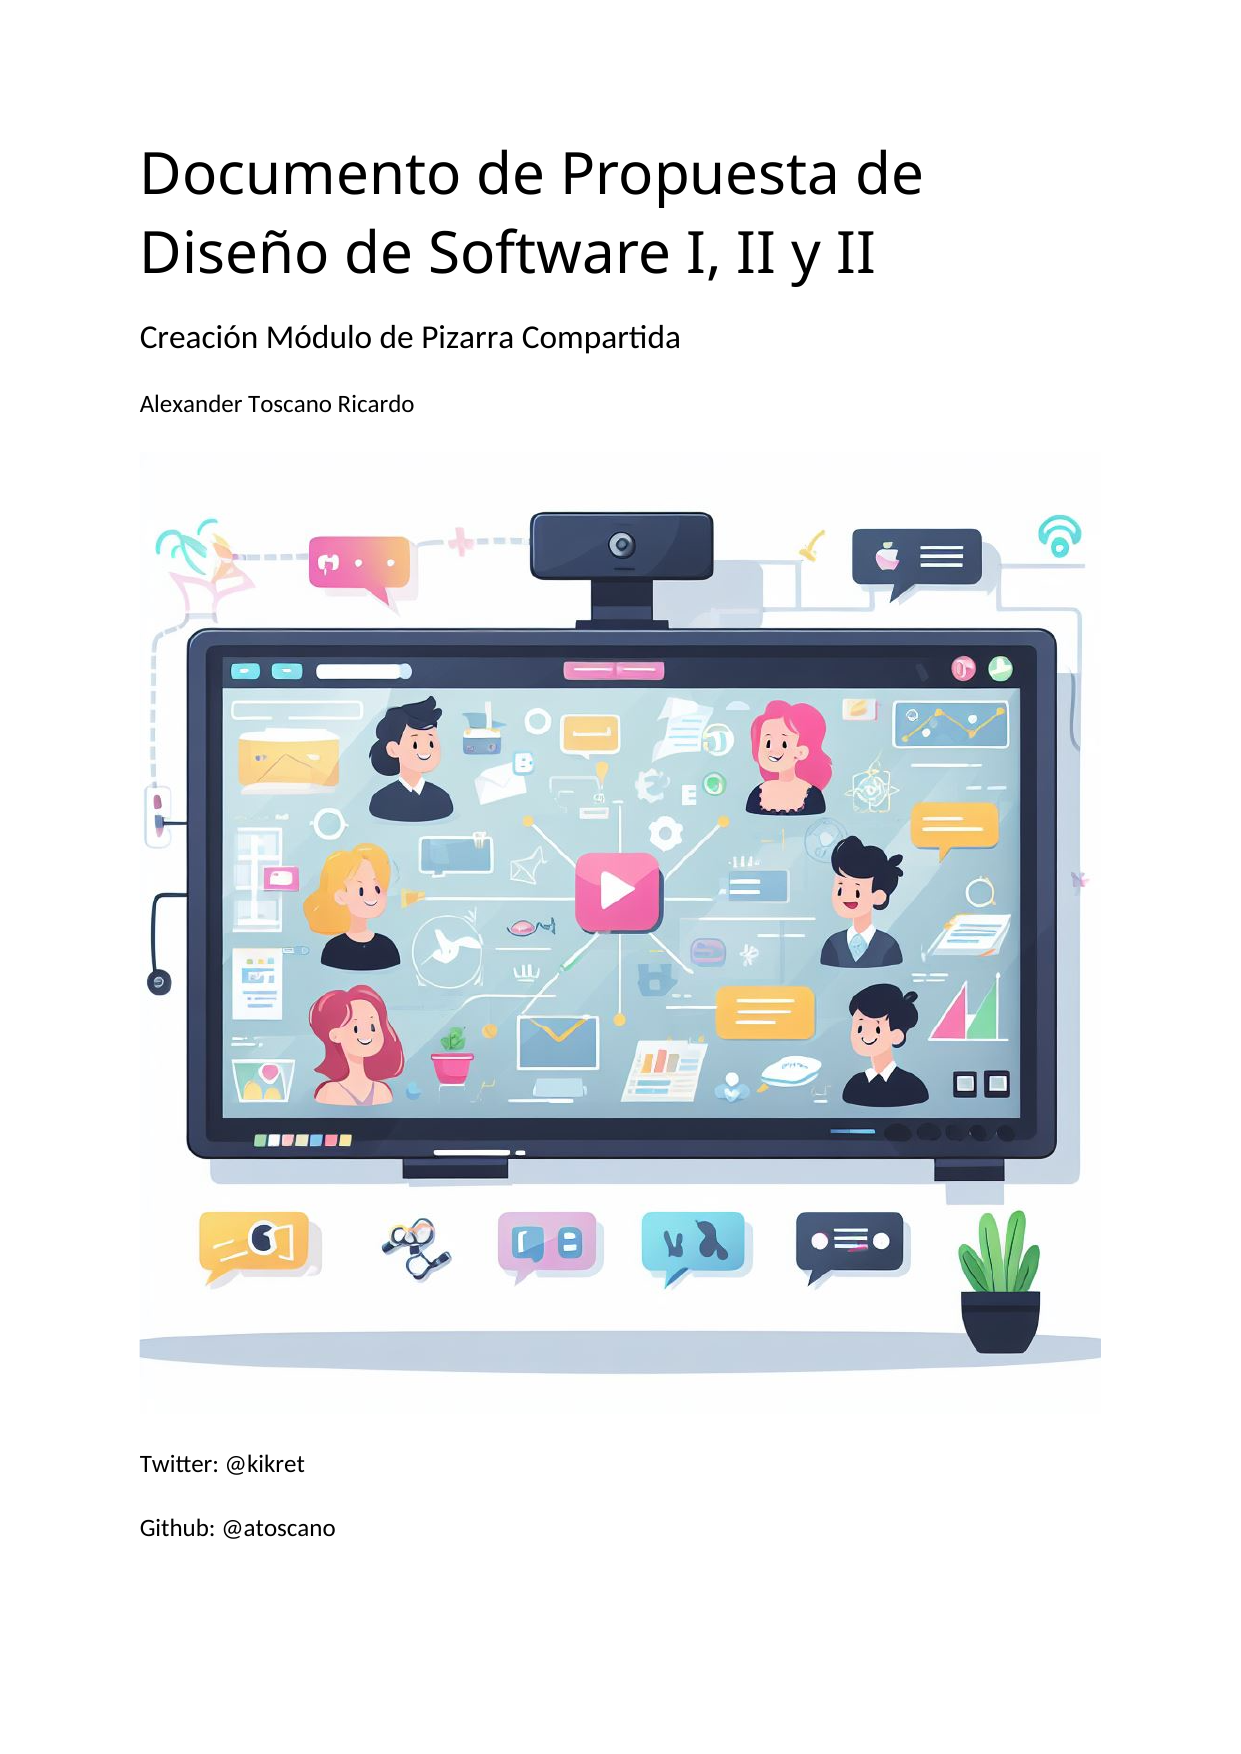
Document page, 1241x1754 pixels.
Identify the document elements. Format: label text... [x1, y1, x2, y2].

picture [139, 452, 1101, 1414]
subtitle Creación Módulo de Pizarra Compartida [139, 316, 1101, 357]
text Github: @atoscano [139, 1512, 1101, 1543]
title Documento de Propuesta de Diseño de Software I, II y II [139, 132, 1101, 291]
text Twitter: @kikret [139, 1448, 1101, 1478]
text Alexander Toscano Ricardo [139, 388, 1101, 418]
